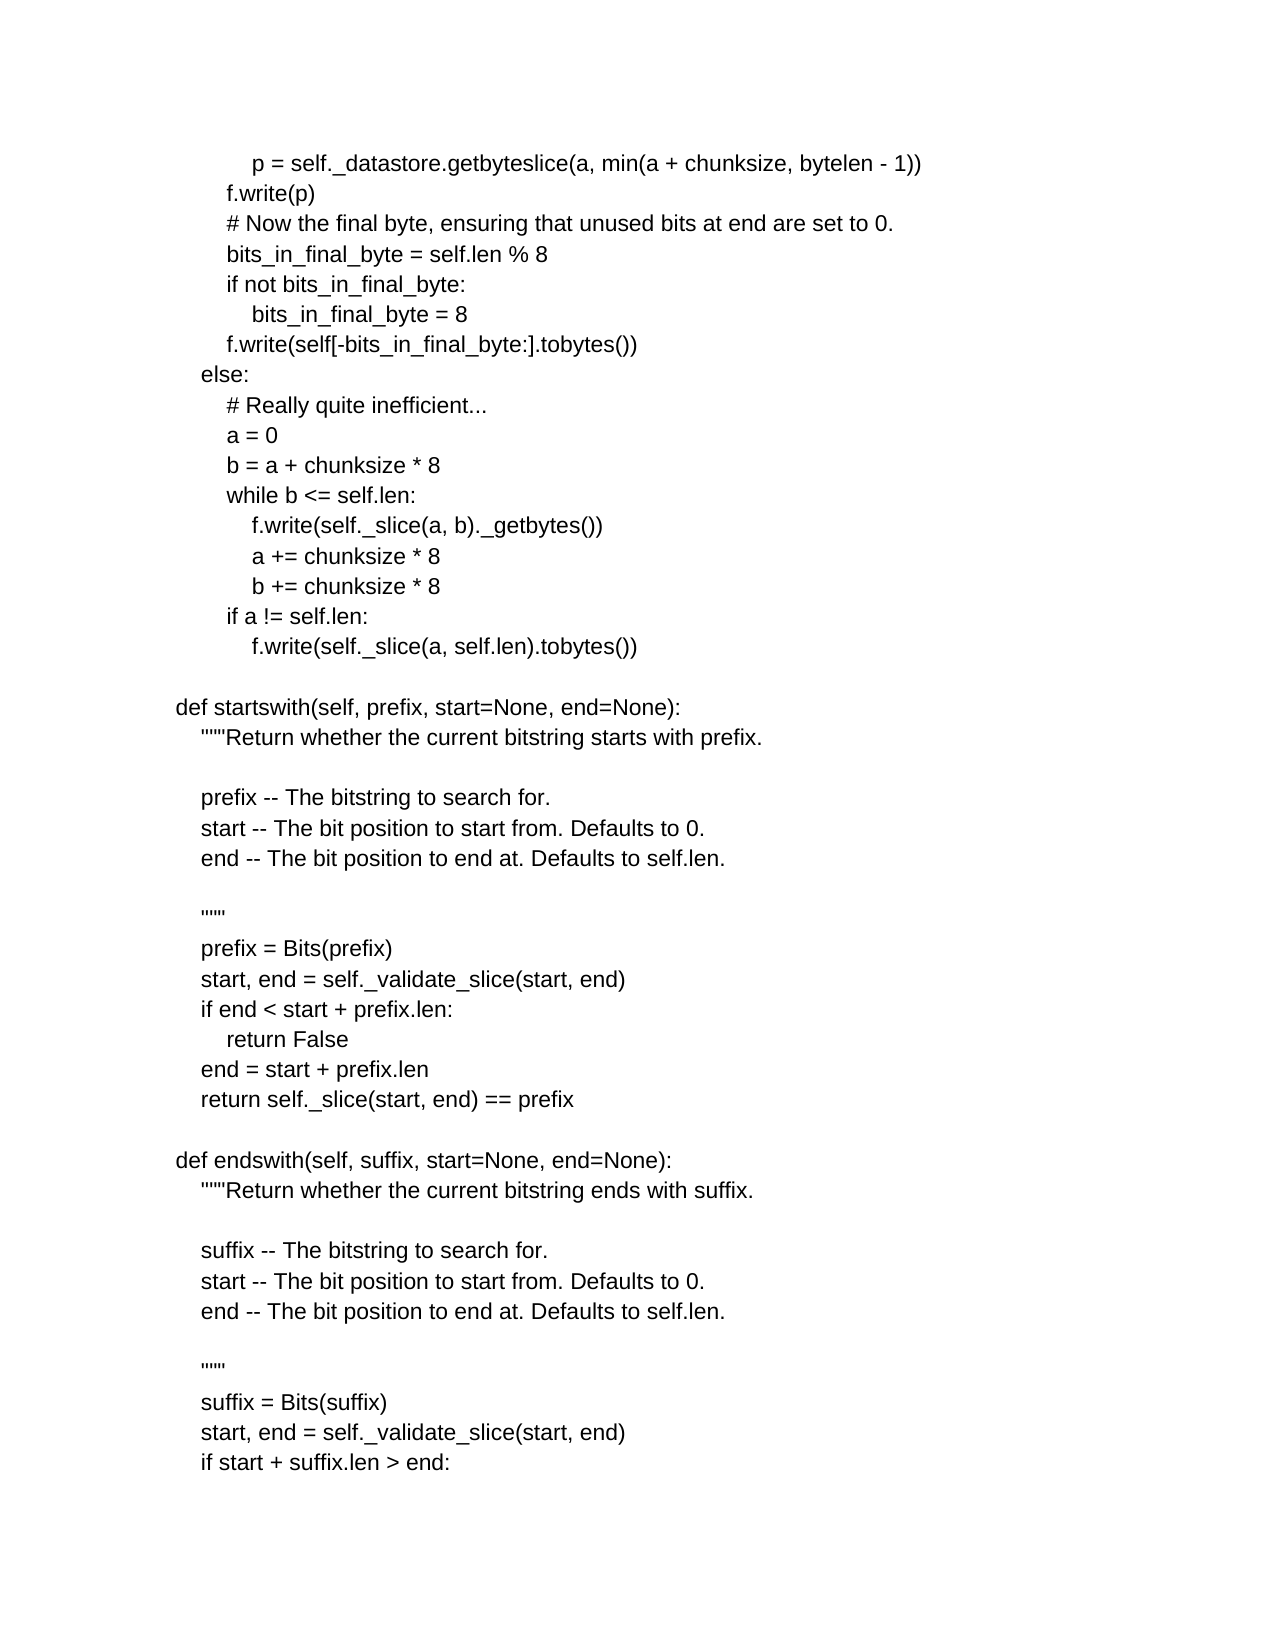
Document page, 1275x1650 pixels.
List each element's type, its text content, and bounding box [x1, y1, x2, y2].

text b = a + chunksize * 8 [150, 452, 1125, 478]
text def startswith(self, prefix, start=None, end=None): [150, 694, 1125, 720]
text suffix -- The bitstring to search for. [150, 1237, 1125, 1264]
text start -- The bit position to start from. Defaults to 0. [150, 1268, 1125, 1294]
text end = start + prefix.len [150, 1056, 1125, 1083]
text prefix = Bits(prefix) [150, 935, 1125, 962]
text f.write(self[-bits_in_final_byte:].tobytes()) [150, 331, 1125, 358]
text """Return whether the current bitstring starts with prefix. [150, 724, 1125, 750]
text prefix -- The bitstring to search for. [150, 784, 1125, 811]
text return self._slice(start, end) == prefix [150, 1086, 1125, 1113]
text else: [150, 361, 1125, 388]
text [150, 150, 1125, 176]
text suffix = Bits(suffix) [150, 1388, 1125, 1415]
text a = 0 [150, 422, 1125, 448]
text # Really quite inefficient... [150, 392, 1125, 418]
text """Return whether the current bitstring ends with suffix. [150, 1177, 1125, 1203]
text """ [150, 1358, 1125, 1385]
text b += chunksize * 8 [150, 573, 1125, 599]
text """ [150, 905, 1125, 932]
text if a != self.len: [150, 603, 1125, 629]
text return False [150, 1026, 1125, 1052]
text f.write(p) [150, 180, 1125, 207]
text # Now the final byte, ensuring that unused bits at end are set to 0. [150, 210, 1125, 237]
text a += chunksize * 8 [150, 543, 1125, 569]
text end -- The bit position to end at. Defaults to self.len. [150, 1298, 1125, 1324]
text bits_in_final_byte = 8 [150, 301, 1125, 327]
text f.write(self._slice(a, b)._getbytes()) [150, 512, 1125, 539]
text while b <= self.len: [150, 482, 1125, 509]
text if end < start + prefix.len: [150, 996, 1125, 1022]
text bits_in_final_byte = self.len % 8 [150, 241, 1125, 267]
text def endswith(self, suffix, start=None, end=None): [150, 1147, 1125, 1173]
text end -- The bit position to end at. Defaults to self.len. [150, 845, 1125, 871]
text if not bits_in_final_byte: [150, 271, 1125, 297]
text if start + suffix.len > end: [150, 1449, 1125, 1475]
text start -- The bit position to start from. Defaults to 0. [150, 814, 1125, 841]
text start, end = self._validate_slice(start, end) [150, 966, 1125, 992]
text start, end = self._validate_slice(start, end) [150, 1419, 1125, 1445]
text f.write(self._slice(a, self.len).tobytes()) [150, 633, 1125, 660]
